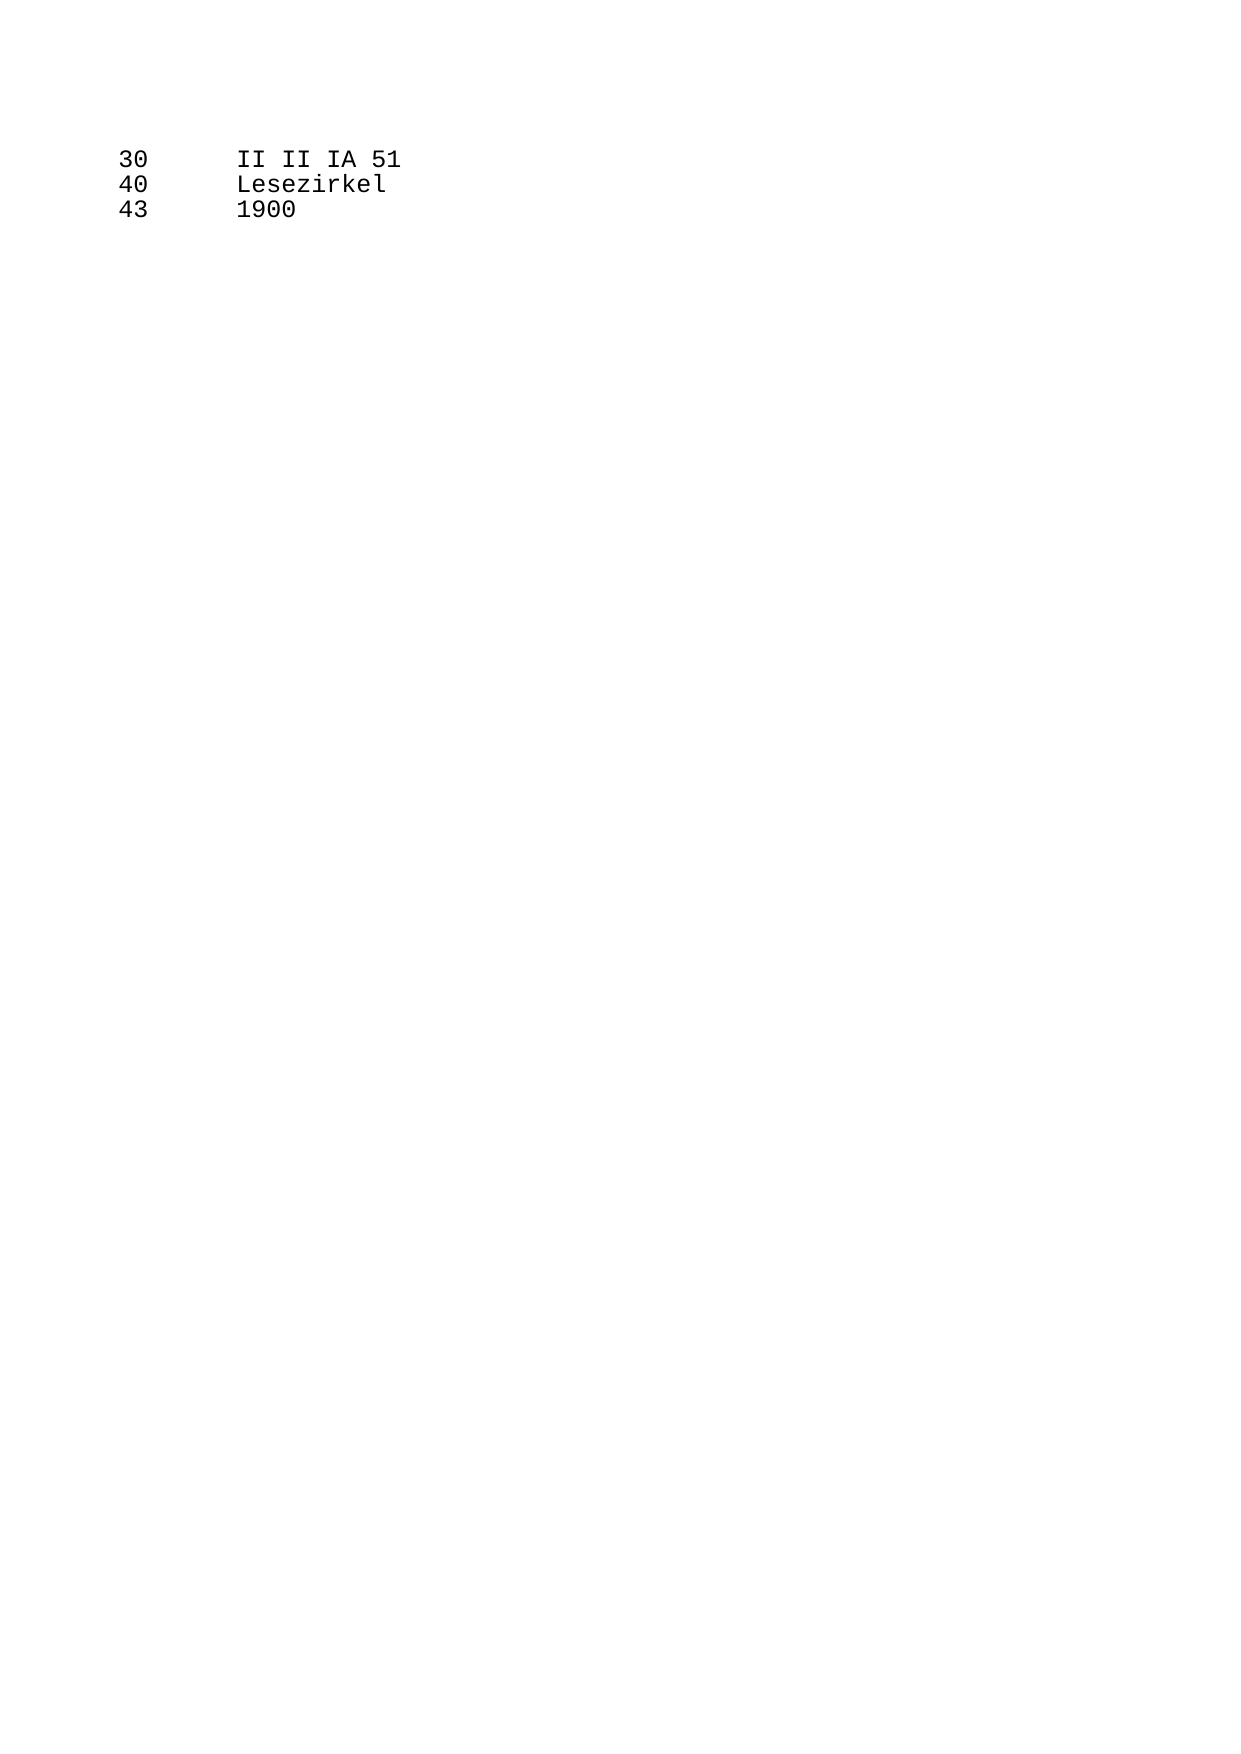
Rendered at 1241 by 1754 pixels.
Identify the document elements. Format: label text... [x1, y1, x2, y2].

text 43 1900 [118, 198, 1122, 223]
text 40 s[Lesezirkel]s [118, 173, 1122, 198]
text 30 II II IA 51 [118, 148, 1122, 173]
